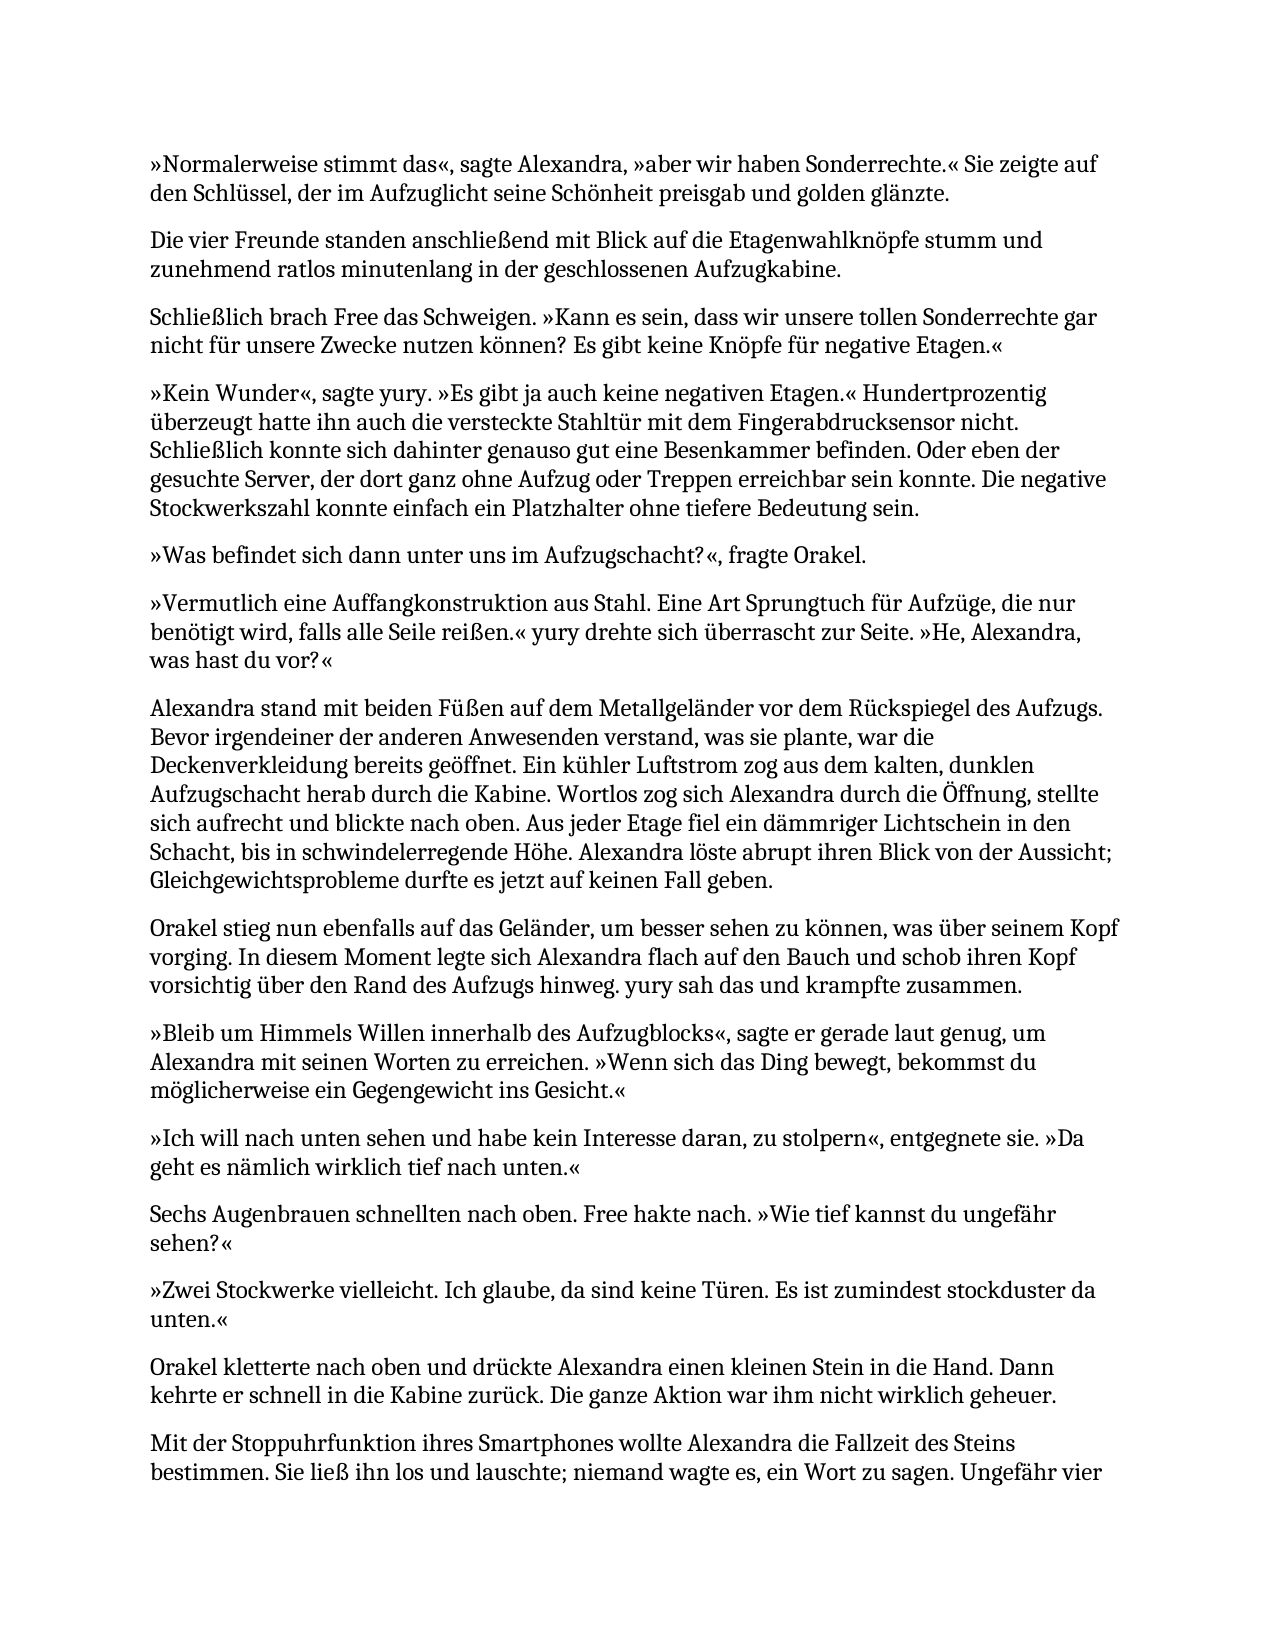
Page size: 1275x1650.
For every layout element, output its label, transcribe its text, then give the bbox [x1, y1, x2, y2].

text »Ich will nach unten sehen und habe kein Interesse daran, zu stolpern«, entgegnete sie. »Da geht es nämlich wirklich tief nach unten.« [150, 1124, 1125, 1181]
text Sechs Augenbrauen schnellten nach oben. Free hakte nach. »Wie tief kannst du ungefähr sehen?« [150, 1200, 1125, 1257]
text »Was befindet sich dann unter uns im Aufzugschacht?«, fragte Orakel. [150, 541, 1125, 570]
text Orakel stieg nun ebenfalls auf das Geländer, um besser sehen zu können, was über seinem Kopf vorging. In diesem Moment legte sich Alexandra flach auf den Bauch und schob ihren Kopf vorsichtig über den Rand des Aufzugs hinweg. yury sah das und krampfte zusammen. [150, 914, 1125, 1000]
text »Zwei Stockwerke vielleicht. Ich glaube, da sind keine Türen. Es ist zumindest stockduster da unten.« [150, 1276, 1125, 1334]
text »Bleib um Himmels Willen innerhalb des Aufzugblocks«, sagte er gerade laut genug, um Alexandra mit seinen Worten zu erreichen. »Wenn sich das Ding bewegt, bekommst du möglicherweise ein Gegengewicht ins Gesicht.« [150, 1019, 1125, 1105]
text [150, 1429, 1125, 1486]
text Alexandra stand mit beiden Füßen auf dem Metallgeländer vor dem Rückspiegel des Aufzugs. Bevor irgendeiner der anderen Anwesenden verstand, was sie plante, war die Deckenverkleidung bereits geöffnet. Ein kühler Luftstrom zog aus dem kalten, dunklen Aufzugschacht herab durch die Kabine. Wortlos zog sich Alexandra durch die Öffnung, stellte sich aufrecht und blickte nach oben. Aus jeder Etage fiel ein dämmriger Lichtschein in den Schacht, bis in schwindelerregende Höhe. Alexandra löste abrupt ihren Blick von der Aussicht; Gleichgewichtsprobleme durfte es jetzt auf keinen Fall geben. [150, 694, 1125, 895]
text Schließlich brach Free das Schweigen. »Kann es sein, dass wir unsere tollen Sonderrechte gar nicht für unsere Zwecke nutzen können? Es gibt keine Knöpfe für negative Etagen.« [150, 302, 1125, 360]
text »Kein Wunder«, sagte yury. »Es gibt ja auch keine negativen Etagen.« Hundertprozentig überzeugt hatte ihn auch die versteckte Stahltür mit dem Fingerabdrucksensor nicht. Schließlich konnte sich dahinter genauso gut eine Besenkammer befinden. Oder eben der gesuchte Server, der dort ganz ohne Aufzug oder Treppen erreichbar sein konnte. Die negative Stockwerkszahl konnte einfach ein Platzhalter ohne tiefere Bedeutung sein. [150, 379, 1125, 522]
text »Vermutlich eine Auffangkonstruktion aus Stahl. Eine Art Sprungtuch für Aufzüge, die nur benötigt wird, falls alle Seile reißen.« yury drehte sich überrascht zur Seite. »He, Alexandra, was hast du vor?« [150, 589, 1125, 675]
text Die vier Freunde standen anschließend mit Blick auf die Etagenwahlknöpfe stumm und zunehmend ratlos minutenlang in der geschlossenen Aufzugkabine. [150, 226, 1125, 284]
text Orakel kletterte nach oben und drückte Alexandra einen kleinen Stein in die Hand. Dann kehrte er schnell in die Kabine zurück. Die ganze Aktion war ihm nicht wirklich geheuer. [150, 1352, 1125, 1410]
text »Normalerweise stimmt das«, sagte Alexandra, »aber wir haben Sonderrechte.« Sie zeigte auf den Schlüssel, der im Aufzuglicht seine Schönheit preisgab und golden glänzte. [150, 150, 1125, 207]
